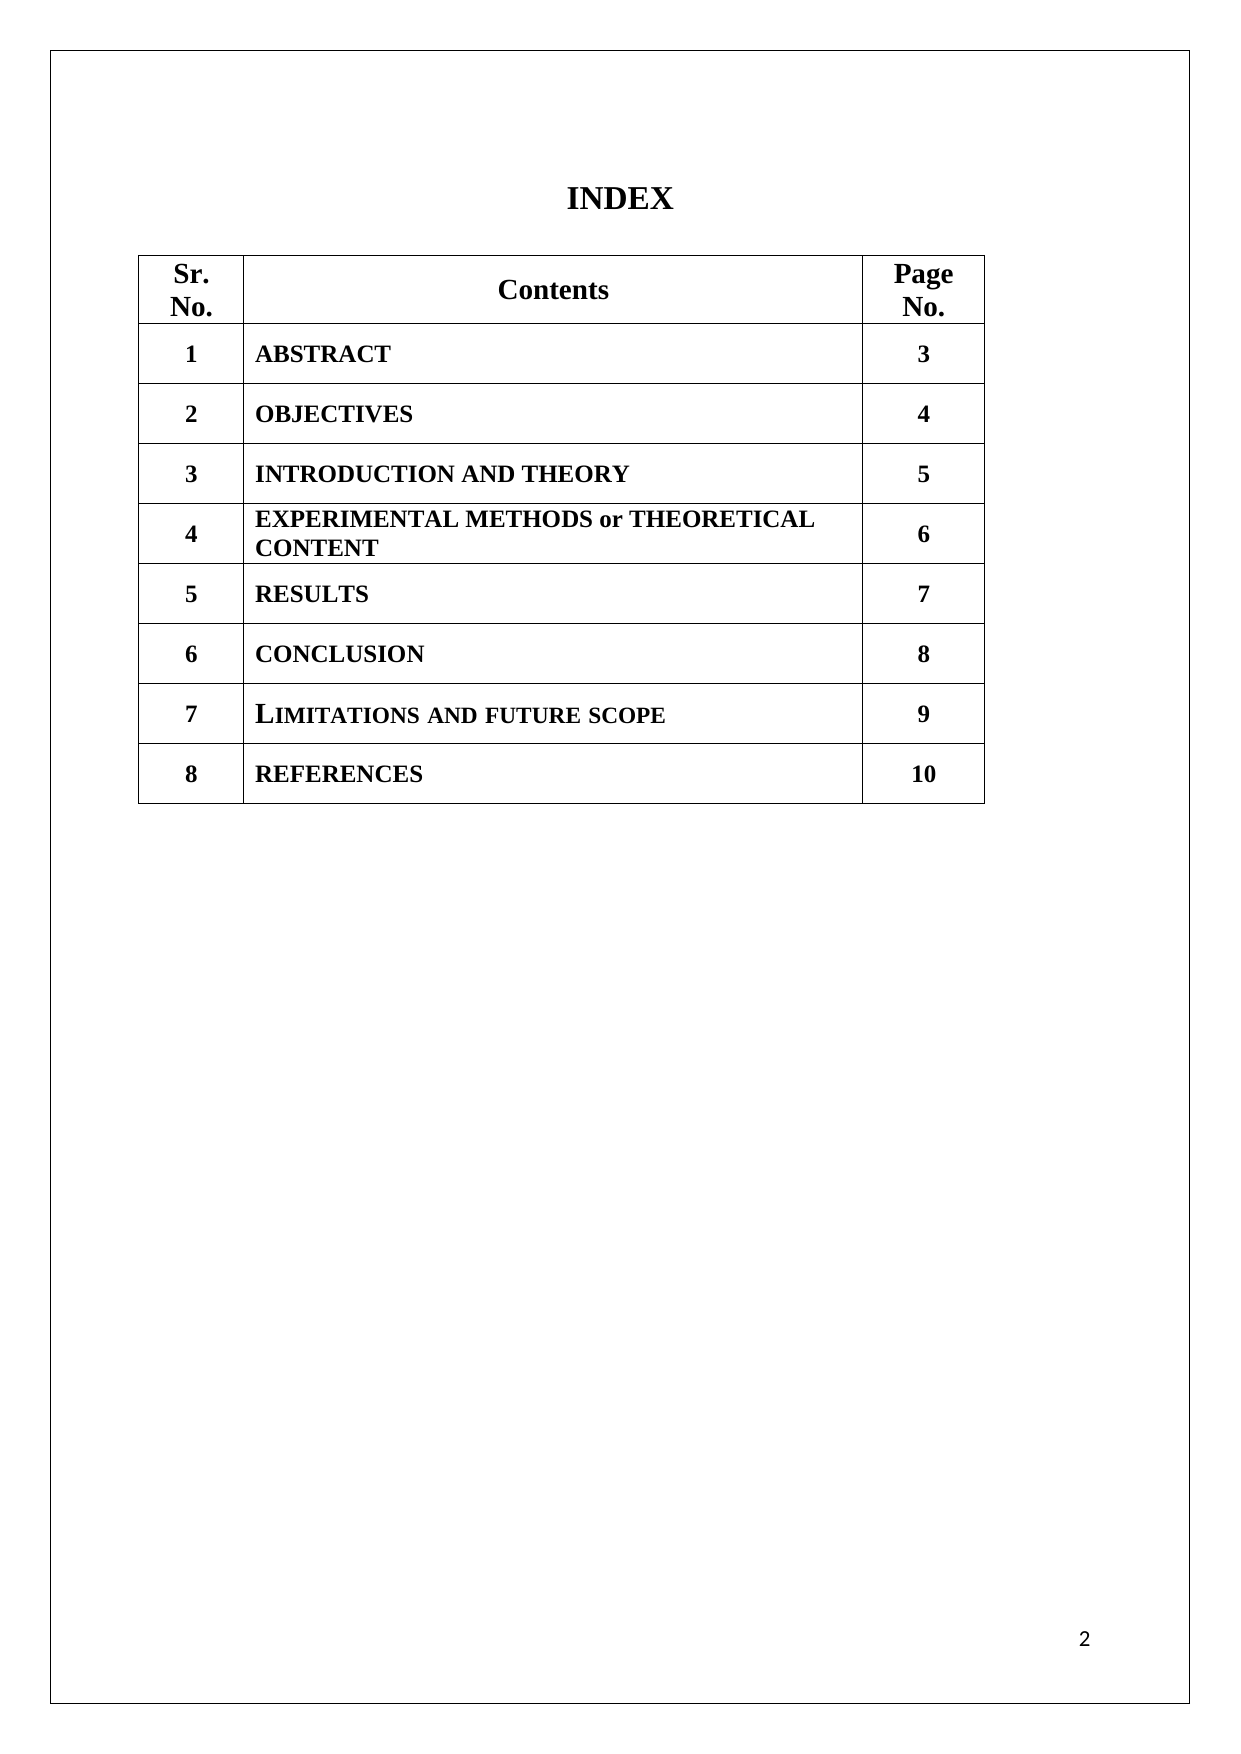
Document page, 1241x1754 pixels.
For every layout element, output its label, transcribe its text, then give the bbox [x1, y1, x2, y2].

table_cell 8 [139, 744, 243, 803]
text INDEX [150, 178, 1090, 216]
table_header Sr. No. [139, 256, 243, 323]
table_cell 1 [139, 324, 243, 383]
table_cell REFERENCES [244, 744, 862, 803]
table_cell 3 [139, 444, 243, 503]
table_cell Limitations and future scope [244, 684, 862, 743]
table_cell OBJECTIVES [244, 384, 862, 443]
table_cell EXPERIMENTAL METHODS or THEORETICAL CONTENT [244, 504, 862, 563]
table_header Contents [244, 256, 862, 323]
table_cell 4 [863, 384, 984, 443]
table_cell 4 [139, 504, 243, 563]
table_header Page No. [863, 256, 984, 323]
table_cell 2 [139, 384, 243, 443]
table_cell 6 [139, 624, 243, 683]
table_cell 3 [863, 324, 984, 383]
table_cell ABSTRACT [244, 324, 862, 383]
table_cell RESULTS [244, 564, 862, 623]
table_cell INTRODUCTION AND THEORY [244, 444, 862, 503]
table_cell 7 [863, 564, 984, 623]
table_cell 5 [139, 564, 243, 623]
table_cell 5 [863, 444, 984, 503]
table_cell 10 [863, 744, 984, 803]
table_cell 7 [139, 684, 243, 743]
table_cell 9 [863, 684, 984, 743]
table_cell CONCLUSION [244, 624, 862, 683]
table_cell 6 [863, 504, 984, 563]
table_cell 8 [863, 624, 984, 683]
